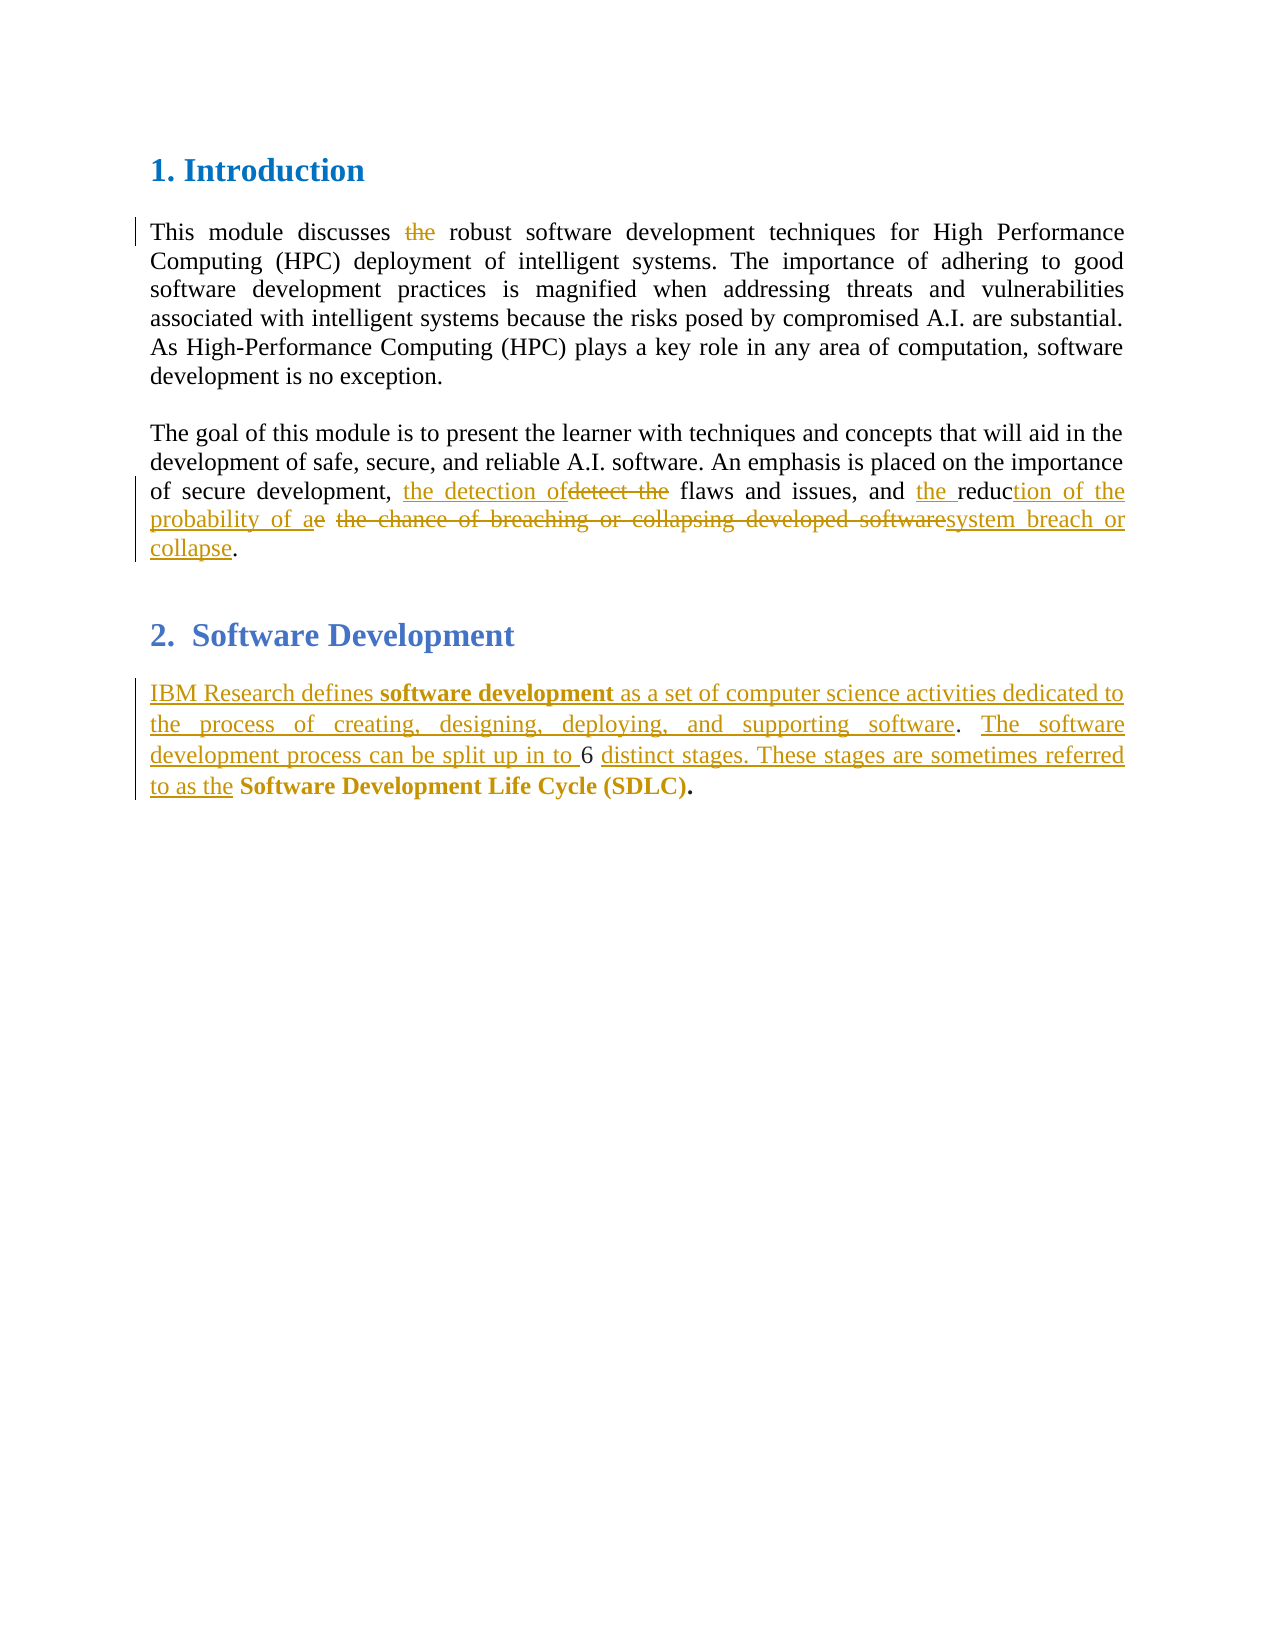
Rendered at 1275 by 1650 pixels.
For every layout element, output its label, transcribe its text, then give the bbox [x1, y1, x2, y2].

text . 6 Software Development Life Cycle (SDLC). [150, 769, 1125, 800]
text The goal of this module is to present the learner with techniques and concepts that will aid in the development of safe, secure, and reliable A.I. software. An emphasis is placed on the importance of secure development, flaws and issues, and reduc . [150, 418, 1125, 562]
text 2. Software Development [150, 615, 1125, 653]
text This module discusses robust software development techniques for High Performance Computing (HPC) deployment of intelligent systems. The importance of adhering to good software development practices is magnified when addressing threats and vulnerabilities associated with intelligent systems because the risks posed by compromised A.I. are substantial. As High-Performance Computing (HPC) plays a key role in any area of computation, software development is no exception. [150, 217, 1125, 389]
text 1. Introduction [150, 150, 1125, 188]
